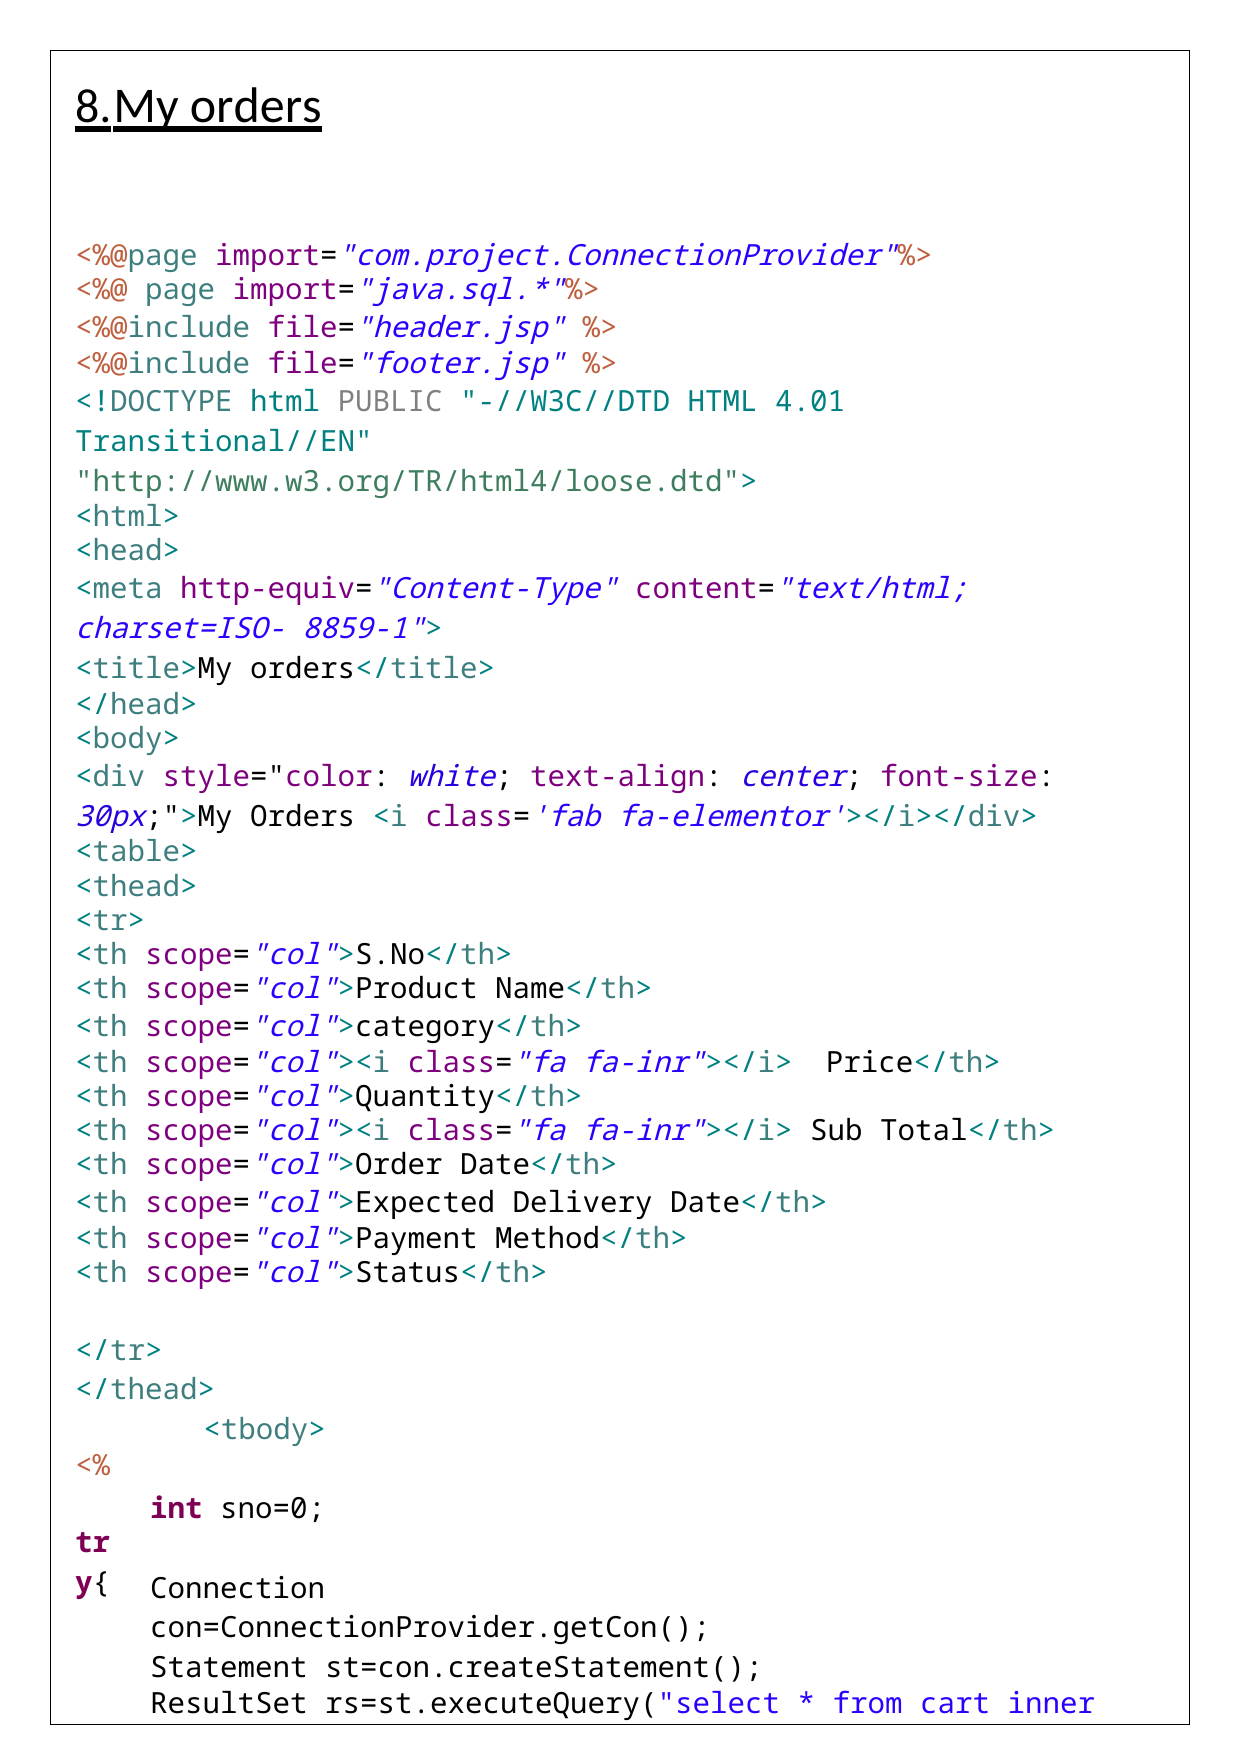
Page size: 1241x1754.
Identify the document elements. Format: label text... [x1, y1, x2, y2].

text <th scope="col">Expected Delivery Date</th> [75, 1181, 1180, 1221]
text <html> [75, 499, 1180, 534]
text ResultSet rs=st.executeQuery("select * from cart inner join [150, 1686, 1180, 1720]
text <%@page import="com.project.ConnectionProvider"%> [75, 238, 1180, 272]
text <%@ page import="java.sql.*"%> [75, 272, 1180, 306]
text </thead> [75, 1369, 1180, 1408]
text <th scope="col">Product Name</th> [75, 971, 1180, 1005]
text <%@include file="footer.jsp" %> [75, 346, 1180, 380]
text <tbody> [203, 1408, 1180, 1448]
text int sno=0; [150, 1488, 1180, 1527]
text <div style="color: white; text-align: center; font-size: 30px;">My Orders <i class='fab fa-elementor'></i></div> [75, 755, 1135, 834]
text <table> [75, 834, 1180, 869]
text <!DOCTYPE html PUBLIC "-//W3C//DTD HTML 4.01 Transitional//EN" "http://www.w3.org/TR/html4/loose.dtd"> [75, 380, 1071, 499]
text <th scope="col">Payment Method</th> [75, 1221, 1180, 1255]
text <thead> [75, 869, 1180, 903]
text </head> [75, 687, 1180, 721]
text <th scope="col">Order Date</th> [75, 1147, 1180, 1181]
text <tr> [75, 903, 1180, 937]
text <th scope="col">Status</th> [75, 1255, 1180, 1289]
text <th scope="col">category</th> [75, 1005, 1180, 1045]
text <th scope="col">S.No</th> [75, 937, 1180, 971]
text <% [75, 1448, 139, 1482]
text <title>My orders</title> [75, 647, 1180, 687]
text <%@include file="header.jsp" %> [75, 307, 1180, 346]
text try{ [75, 1522, 139, 1601]
text <head> [75, 534, 1180, 568]
text <th scope="col"><i class="fa fa-inr"></i> Sub Total</th> [75, 1113, 1180, 1147]
subtitle My orders [75, 75, 1180, 134]
text Connection con=ConnectionProvider.getCon(); Statement st=con.createStatement(); [150, 1567, 841, 1686]
text <body> [75, 721, 1180, 755]
text <meta http-equiv="Content-Type" content="text/html; charset=ISO- 8859-1"> [75, 568, 1101, 647]
text <th scope="col">Quantity</th> [75, 1079, 1180, 1113]
text <th scope="col"><i class="fa fa-inr"></i> Price</th> [75, 1045, 1180, 1079]
text </tr> [75, 1329, 1180, 1368]
